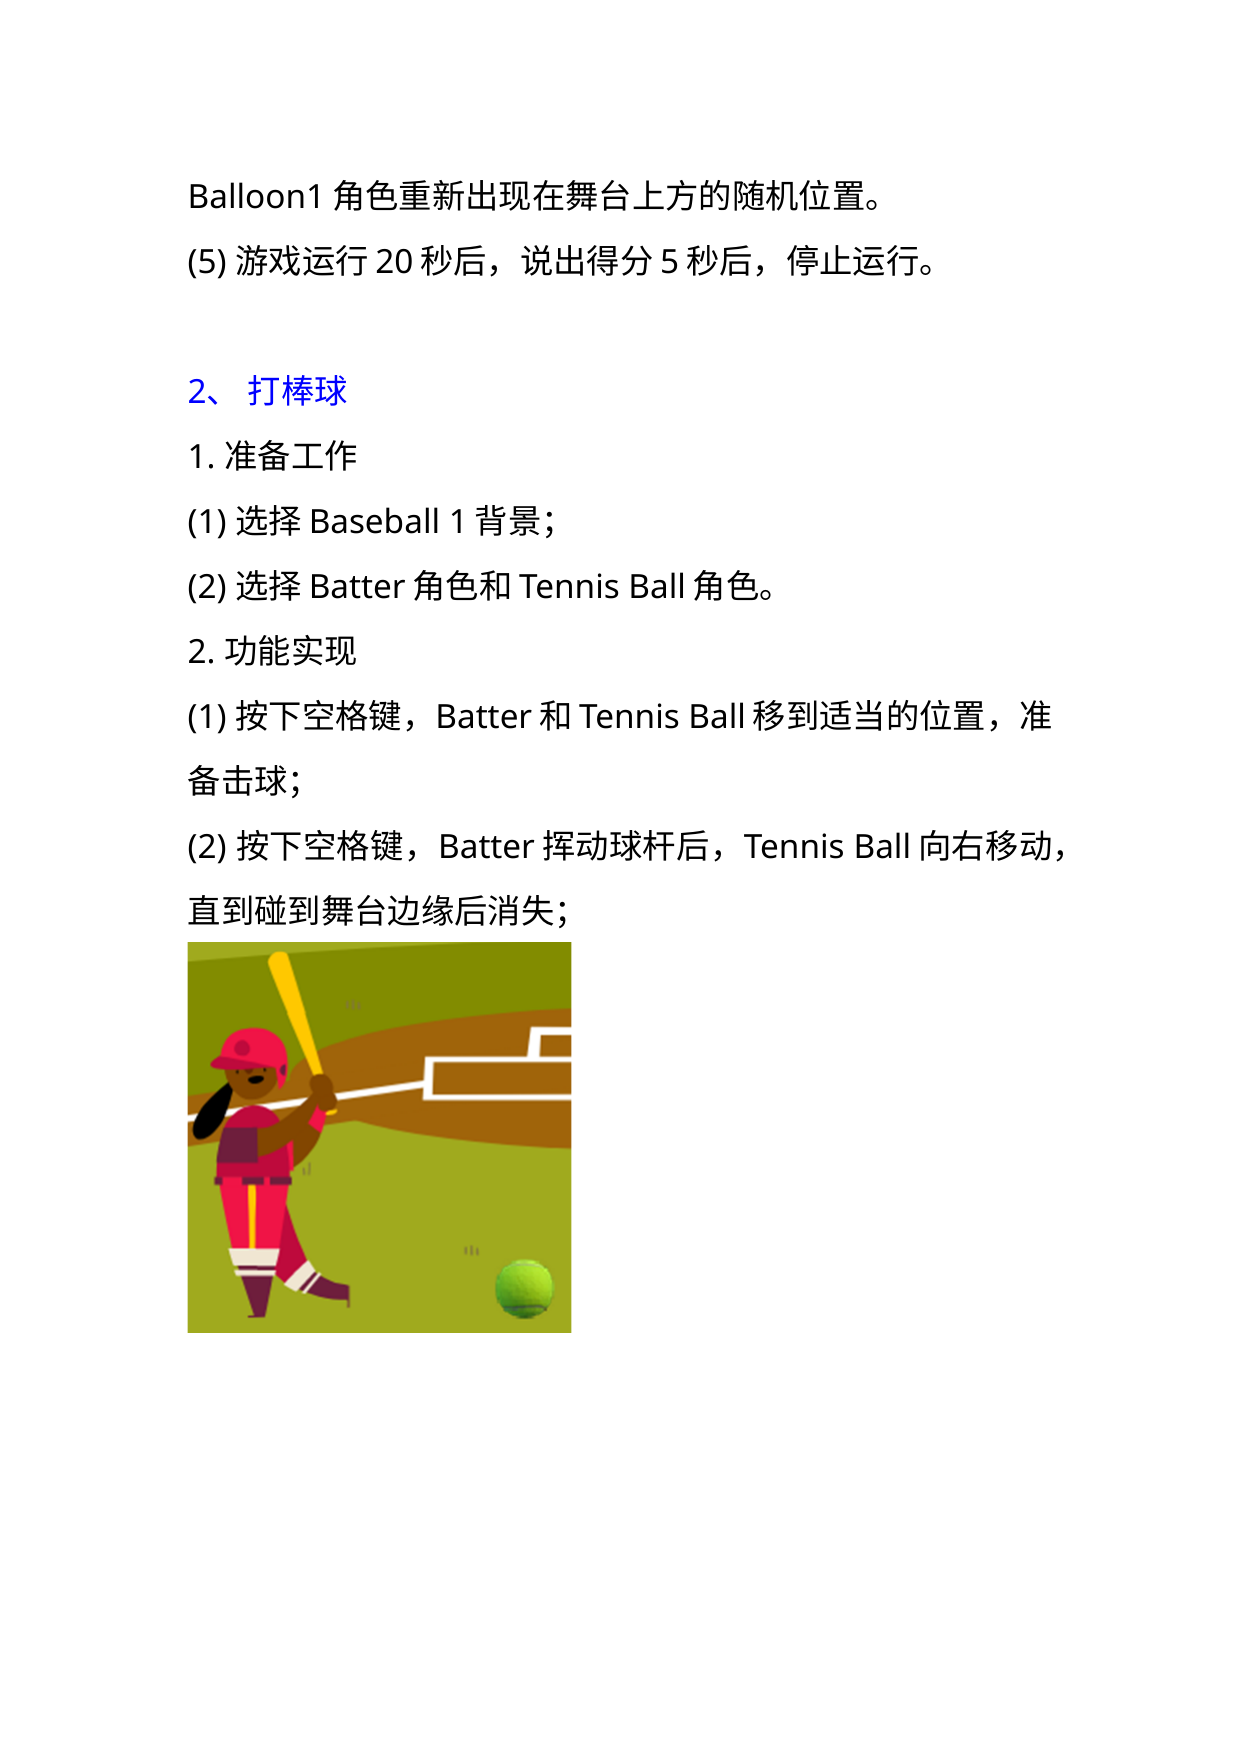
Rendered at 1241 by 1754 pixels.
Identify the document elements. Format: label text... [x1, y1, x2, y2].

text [187, 162, 1053, 227]
text (2) 选择Batter角色和Tennis Ball角色。 [187, 552, 1053, 617]
text 2. 功能实现 [187, 617, 1053, 682]
text (5) 游戏运行20秒后，说出得分5秒后，停止运行。 [187, 227, 1053, 292]
text (2) 按下空格键，Batter挥动球杆后，Tennis Ball向右移动，直到碰到舞台边缘后消失； [187, 812, 1053, 942]
picture [187, 942, 572, 1333]
text 2、 打棒球 [187, 357, 1053, 422]
text (1) 选择Baseball 1背景； [187, 487, 1053, 552]
text 1. 准备工作 [187, 422, 1053, 487]
text (1) 按下空格键，Batter和Tennis Ball移到适当的位置，准备击球； [187, 682, 1053, 812]
